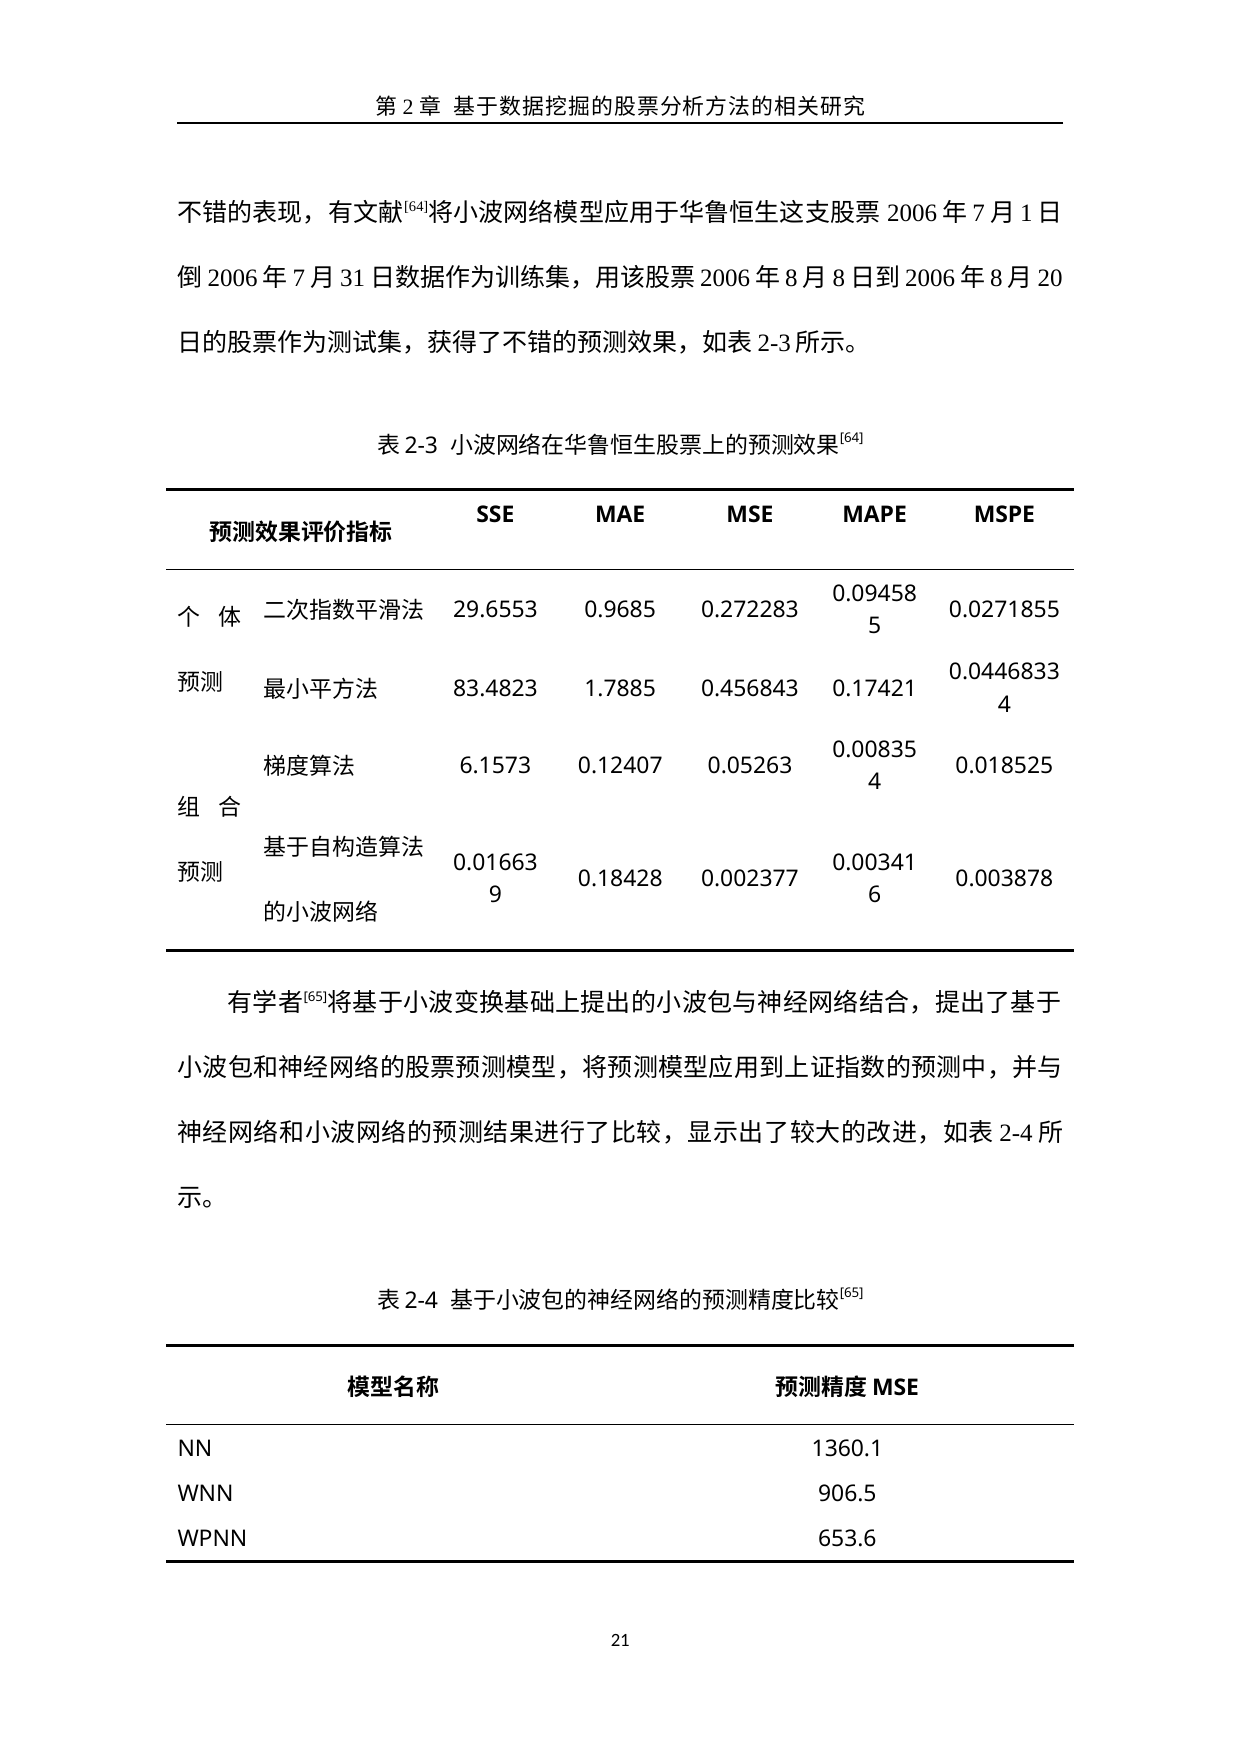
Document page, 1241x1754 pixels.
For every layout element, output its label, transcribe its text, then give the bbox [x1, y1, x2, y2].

table_cell WPNN [166, 1515, 620, 1560]
table_cell NN [166, 1425, 620, 1470]
table_cell 二次指数平滑法 [252, 570, 435, 647]
table_cell 29.6553 [435, 570, 555, 647]
table_cell 0.18428 [555, 804, 685, 949]
table_header MSE [685, 491, 814, 569]
text 有学者[65]将基于小波变换基础上提出的小波包与神经网络结合，提出了基于小波包和神经网络的股票预测模型，将预测模型应用到上证指数的预测中，并与神经网络和小波网络的预测结果进行了比较，显示出了较大的改进，如表2-4所示。 [177, 968, 1063, 1228]
table_cell 0.456843 [685, 648, 815, 726]
table_header MAPE [815, 491, 934, 569]
table_header 预测效果评价指标 [166, 491, 435, 569]
table_cell 0.9685 [555, 570, 685, 647]
table_cell 0.094585 [815, 570, 934, 647]
text 表2-4 基于小波包的神经网络的预测精度比较[65] [177, 1266, 1063, 1331]
table_header MAE [555, 491, 685, 569]
table_cell 0.05263 [685, 726, 815, 803]
table_cell 0.17421 [815, 648, 934, 726]
table_cell 0.0271855 [934, 570, 1074, 647]
table_cell 0.003416 [815, 804, 934, 949]
table_header 模型名称 [166, 1347, 620, 1424]
table_cell 0.272283 [685, 570, 815, 647]
table_cell 0.002377 [685, 804, 815, 949]
table_cell 梯度算法 [252, 726, 435, 803]
table_cell 组合预测 [166, 726, 252, 949]
table_cell 6.1573 [435, 726, 555, 803]
table_cell 83.4823 [435, 648, 555, 726]
table_cell 最小平方法 [252, 648, 435, 726]
table_cell WNN [166, 1470, 620, 1515]
table_cell 1.7885 [555, 648, 685, 726]
text 表2-3 小波网络在华鲁恒生股票上的预测效果[64] [177, 411, 1063, 476]
text 如前文所述，小波网络因为其鲁棒性好，更快收敛的特性在股票预测上也有不错的表现，有文献[64]将小波网络模型应用于华鲁恒生这支股票2006年7月1日倒2006年7月31日数据作为训练集，用该股票2006年8月8日到2006年8月20日的股票作为测试集，获得了不错的预测效果，如表2-3所示。 [177, 178, 1063, 373]
table_cell 906.5 [620, 1470, 1074, 1515]
table_header SSE [435, 491, 555, 569]
table_cell 基于自构造算法的小波网络 [252, 804, 435, 949]
table_cell 0.003878 [934, 804, 1074, 949]
table_cell 1360.1 [620, 1425, 1074, 1470]
table_cell 0.12407 [555, 726, 685, 803]
table_cell 0.008354 [815, 726, 934, 803]
table_cell 0.04468334 [934, 648, 1074, 726]
table_header 预测精度MSE [620, 1347, 1074, 1424]
table_header MSPE [934, 491, 1074, 569]
table_cell 0.018525 [934, 726, 1074, 803]
table_cell 个体预测 [166, 570, 252, 726]
table_cell 0.016639 [435, 804, 555, 949]
table_cell 653.6 [620, 1515, 1074, 1560]
